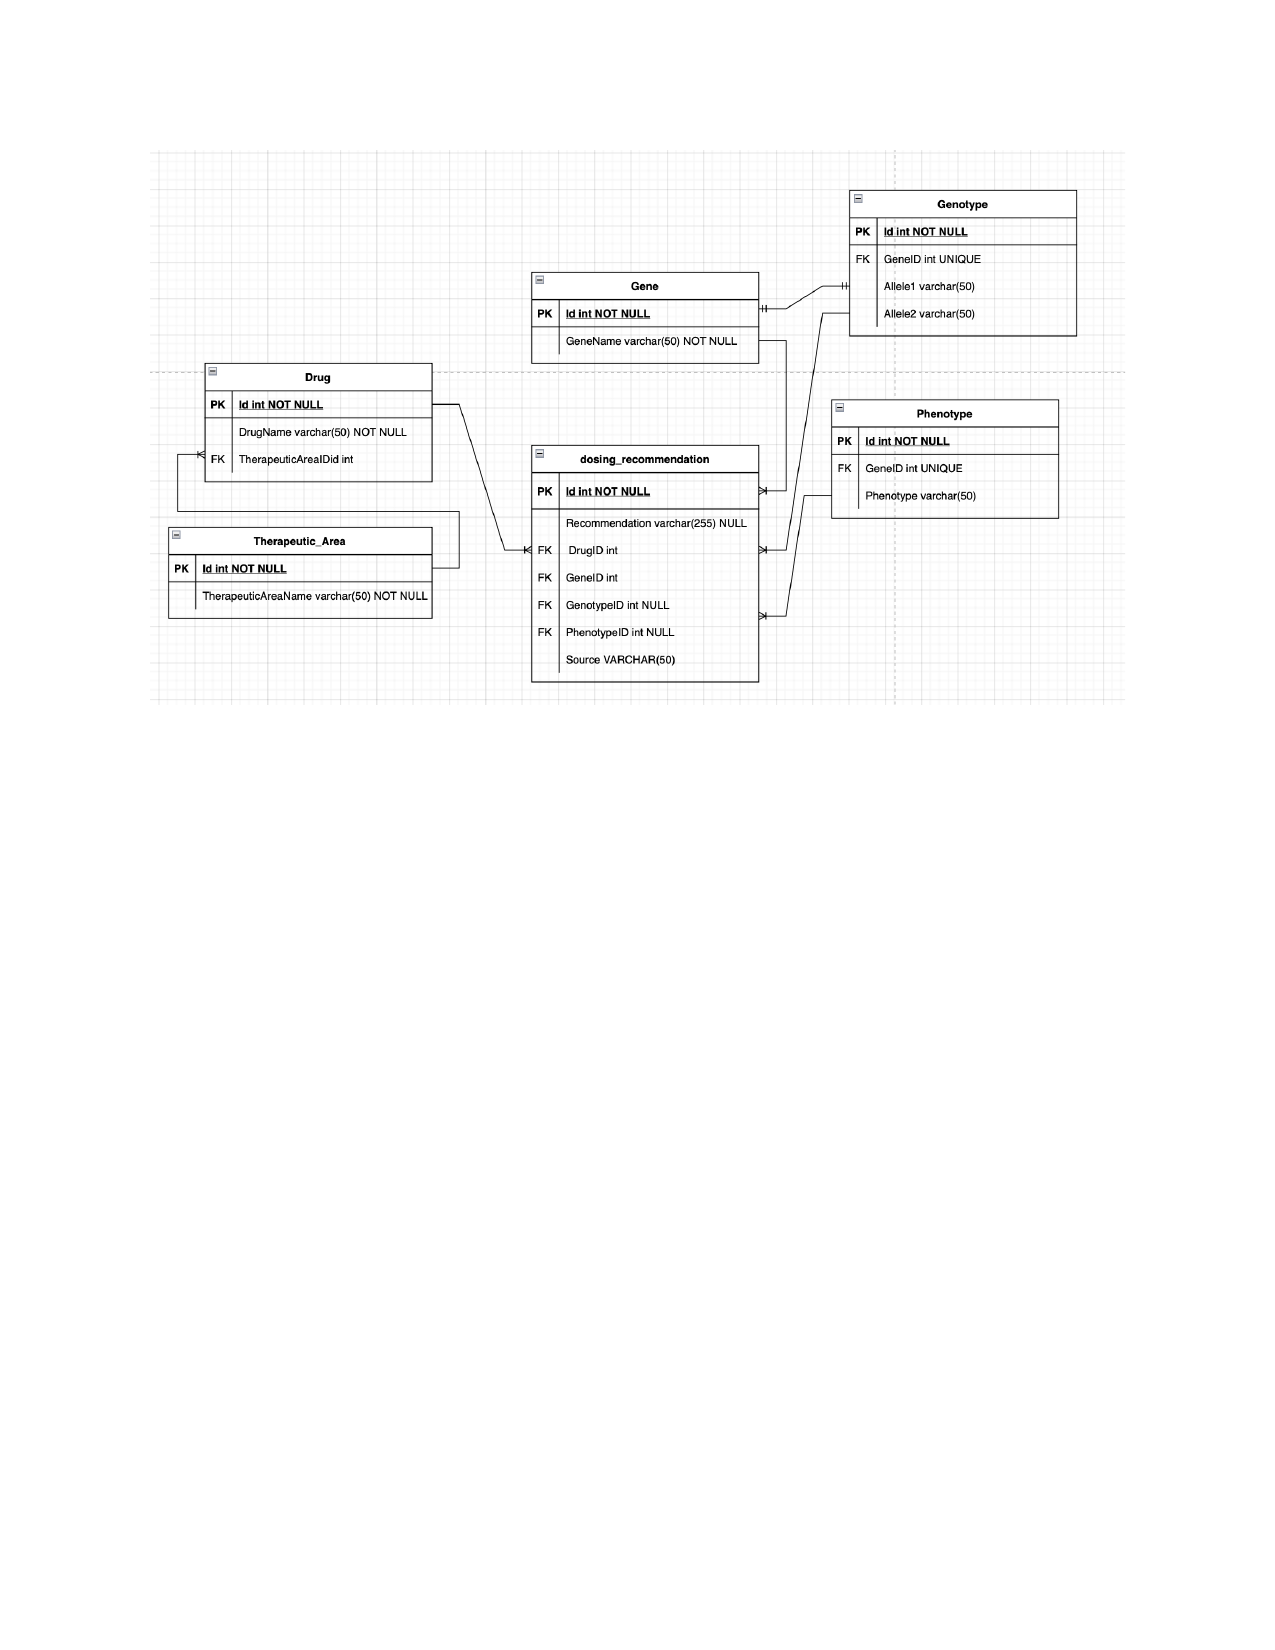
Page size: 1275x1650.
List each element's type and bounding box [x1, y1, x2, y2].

picture [150, 150, 1125, 705]
